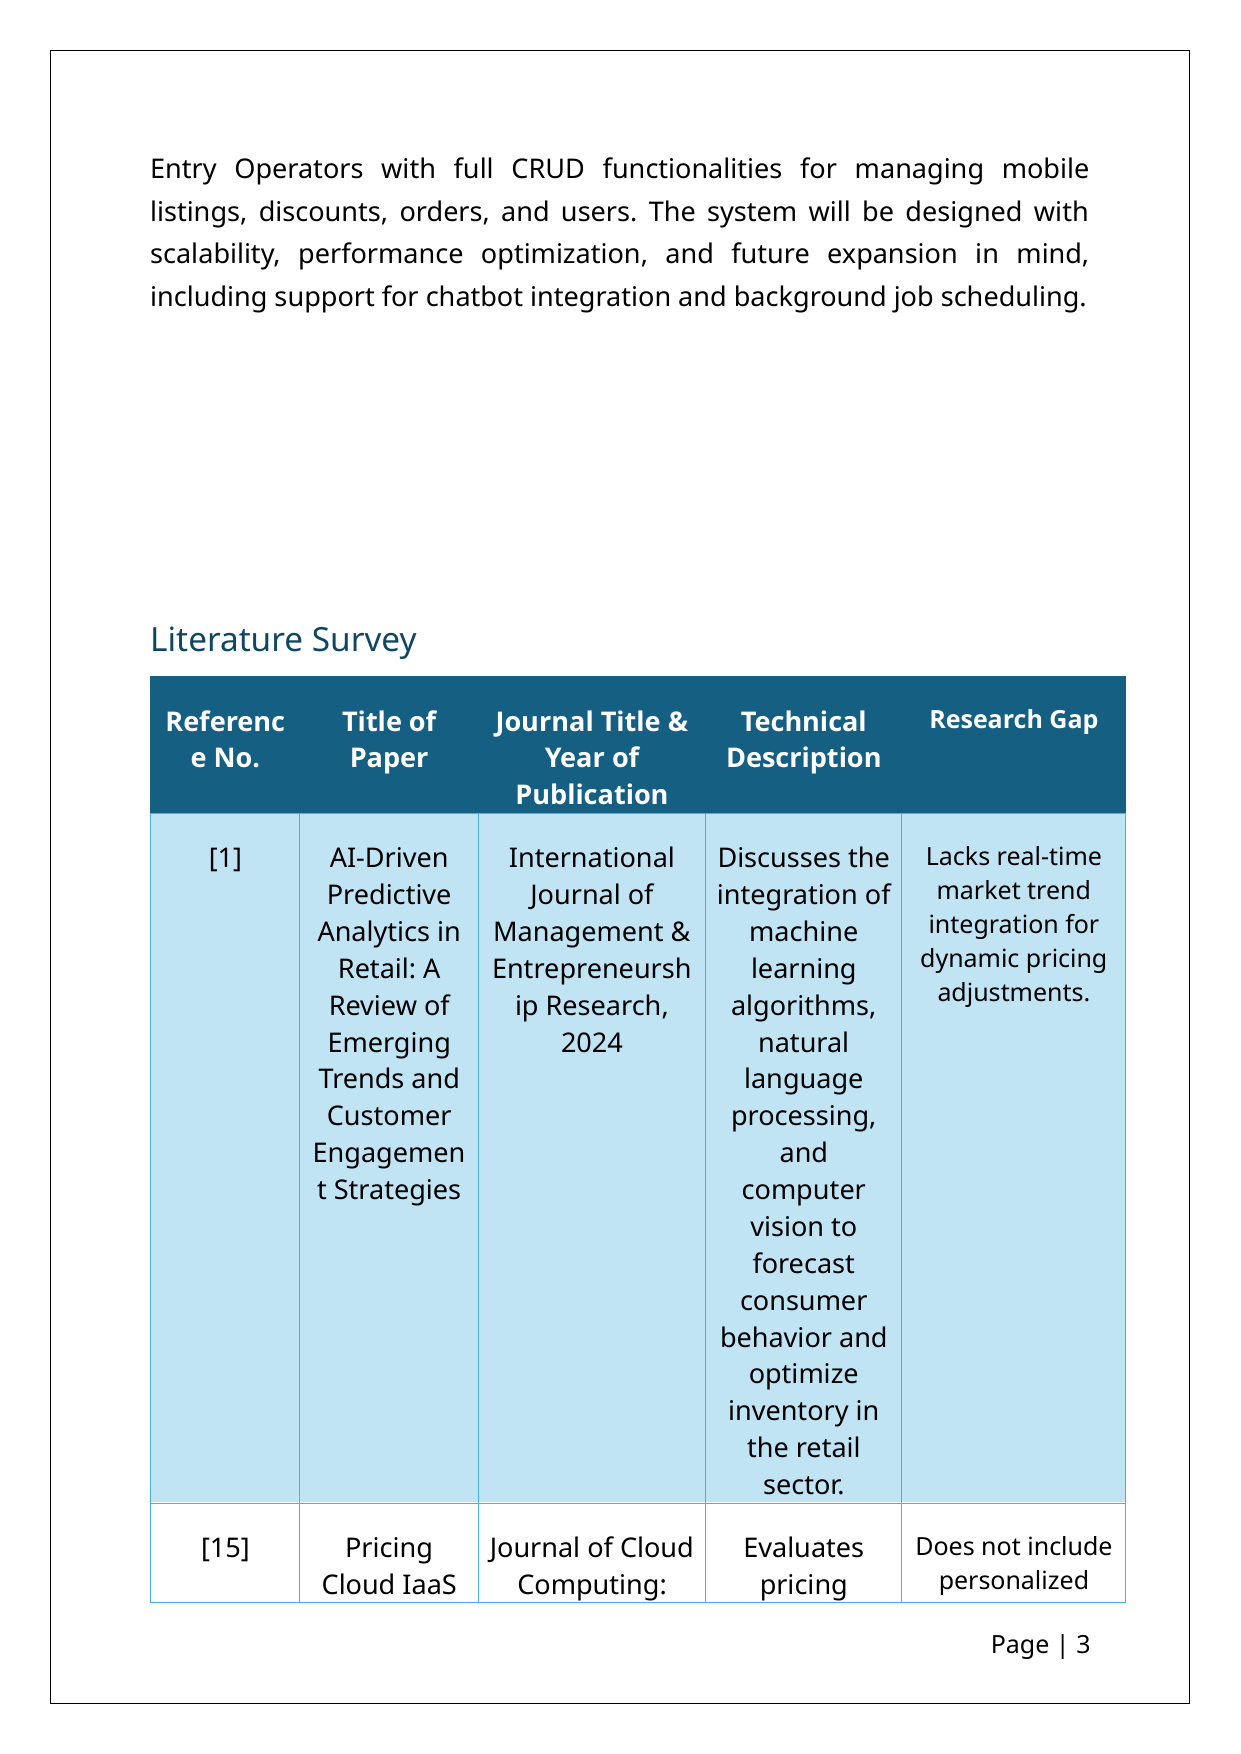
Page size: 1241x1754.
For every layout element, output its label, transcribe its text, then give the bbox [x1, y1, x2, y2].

table_header Reference No. [151, 677, 299, 813]
table_cell Discusses the integration of machine learning algorithms, natural language processing, and computer vision to forecast consumer behavior and optimize inventory in the retail sector. [706, 814, 901, 1502]
subtitle Literature Survey [150, 615, 1090, 661]
table_cell Lacks real-time market trend integration for dynamic pricing adjustments. [902, 814, 1125, 1502]
table_cell International Journal of Management & Entrepreneurship Research, 2024 [479, 814, 705, 1502]
table_header Journal Title & Year of Publication [479, 677, 705, 813]
table_cell [15] [151, 1504, 299, 1602]
table_header Title of Paper [300, 677, 478, 813]
table_header Research Gap [902, 677, 1125, 813]
table_cell [1] [151, 814, 299, 1502]
table_header Technical Description [706, 677, 901, 813]
table_cell Journal of Cloud Computing: Advances, Systems and Applications, 2020 [479, 1504, 705, 1602]
table_cell AI-Driven Predictive Analytics in Retail: A Review of Emerging Trends and Customer Engagement Strategies [300, 814, 478, 1502]
table_cell Does not include personalized recommendations based on individual user preferences and usage patterns. [902, 1504, 1125, 1602]
table_cell Pricing Cloud IaaS Computing Services [300, 1504, 478, 1602]
